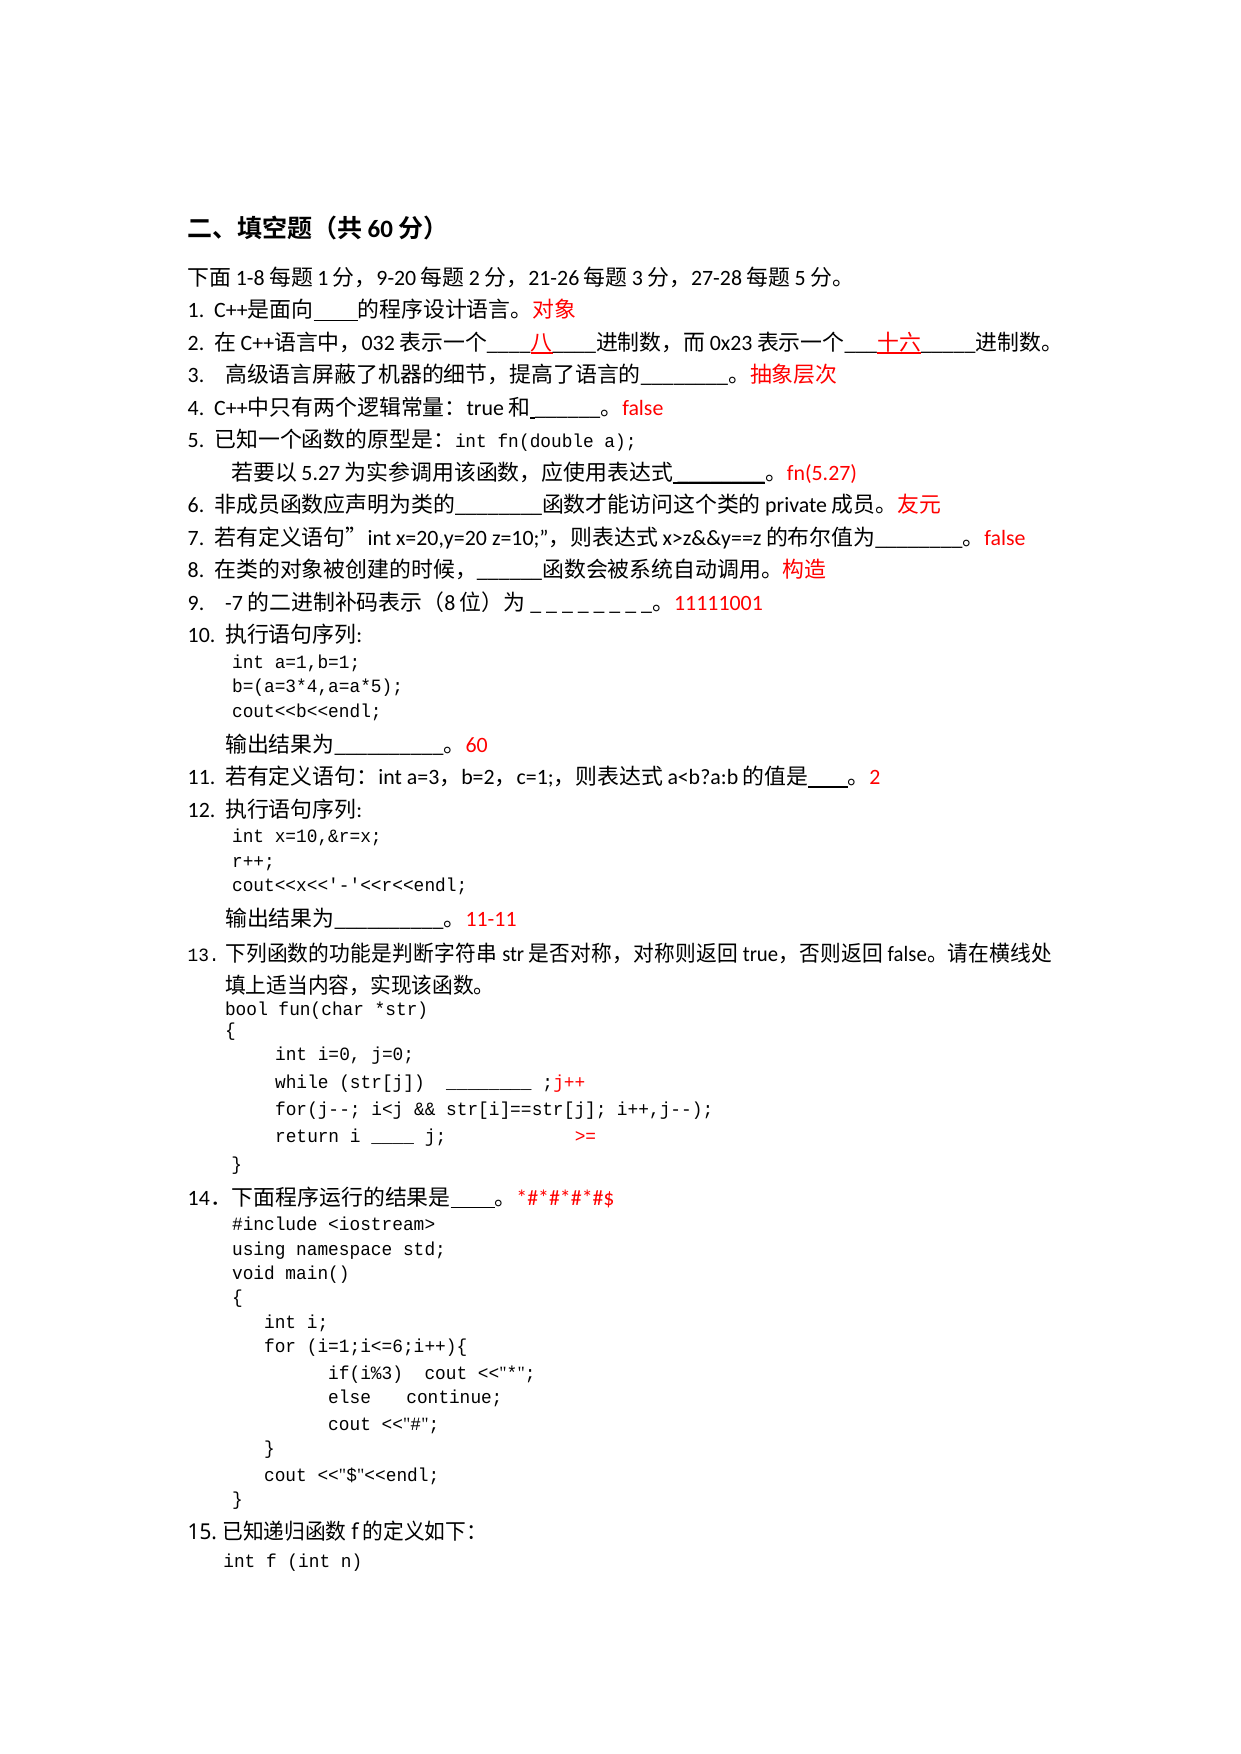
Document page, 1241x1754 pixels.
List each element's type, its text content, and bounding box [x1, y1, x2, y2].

text #include <iostream> [187, 1215, 1053, 1236]
list 下列函数的功能是判断字符串str是否对称，对称则返回true，否则返回false。请在横线处填上适当内容，实现该函数。 bool fun(char *str) { [187, 936, 1053, 1042]
text cout <<"$"<<endl; [187, 1463, 1053, 1487]
list 执行语句序列: [187, 617, 1053, 649]
text b=(a=3*4,a=a*5); [187, 677, 1053, 698]
list 执行语句序列: [187, 791, 1053, 824]
text int x=10,&r=x; [187, 827, 1053, 848]
text int i; [187, 1313, 1053, 1334]
text 8. 在类的对象被创建的时候，______函数会被系统自动调用。构造 [187, 552, 1053, 584]
text 5. 已知一个函数的原型是：int fn(double a); [187, 422, 1053, 454]
text cout<<b<<endl; [187, 702, 1053, 723]
text else continue; [187, 1388, 1053, 1409]
text 7. 若有定义语句”int x=20,y=20 z=10;”，则表达式x>z&&y==z的布尔值为________。false [187, 519, 1053, 552]
list 若有定义语句：int a=3，b=2，c=1;，则表达式a<b?a:b的值是 。2 [187, 759, 1053, 791]
list 高级语言屏蔽了机器的细节，提高了语言的________。抽象层次 [187, 357, 1053, 389]
text 14．下面程序运行的结果是 。*#*#*#*#$ [187, 1179, 1053, 1212]
text { [187, 1288, 1053, 1309]
text 二、填空题（共60分） [187, 194, 1053, 259]
text 2. 在C++语言中，032表示一个____八____进制数，而0x23表示一个___十六_____进制数。 [187, 324, 1053, 357]
text } [187, 1490, 1053, 1511]
text cout <<"#"; [187, 1413, 1053, 1436]
text void main() [187, 1264, 1053, 1285]
text int i=0, j=0; while (str[j]) ________ ;j++ for(j--; i<j && str[i]==str[j]; i++,j--); return i ____ j; >= } [187, 1045, 1053, 1176]
list -7的二进制补码表示（8位）为 _ _ _ _ _ _ _ _。11111001 [187, 584, 1053, 617]
text r++; [187, 851, 1053, 873]
text 1. C++是面向 的程序设计语言。对象 [187, 292, 1053, 324]
text 4. C++中只有两个逻辑常量：true和 ______。false [187, 389, 1053, 422]
text 若要以5.27为实参调用该函数，应使用表达式 ________。fn(5.27) [231, 454, 1053, 487]
text 6. 非成员函数应声明为类的________函数才能访问这个类的private成员。友元 [187, 487, 1053, 519]
text } [187, 1439, 1053, 1460]
text cout<<x<<'-'<<r<<endl; [187, 876, 1053, 897]
text 下面1-8每题1分，9-20每题2分，21-26每题3分，27-28每题5分。 [187, 259, 1053, 292]
text for (i=1;i<=6;i++){ [187, 1337, 1053, 1358]
text using namespace std; [187, 1239, 1053, 1261]
text 输出结果为__________。11-11 [187, 900, 1053, 933]
text 输出结果为__________。60 [187, 726, 1053, 759]
text int a=1,b=1; [187, 653, 1053, 674]
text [187, 1514, 1053, 1573]
text if(i%3) cout <<"*"; [187, 1362, 1053, 1385]
